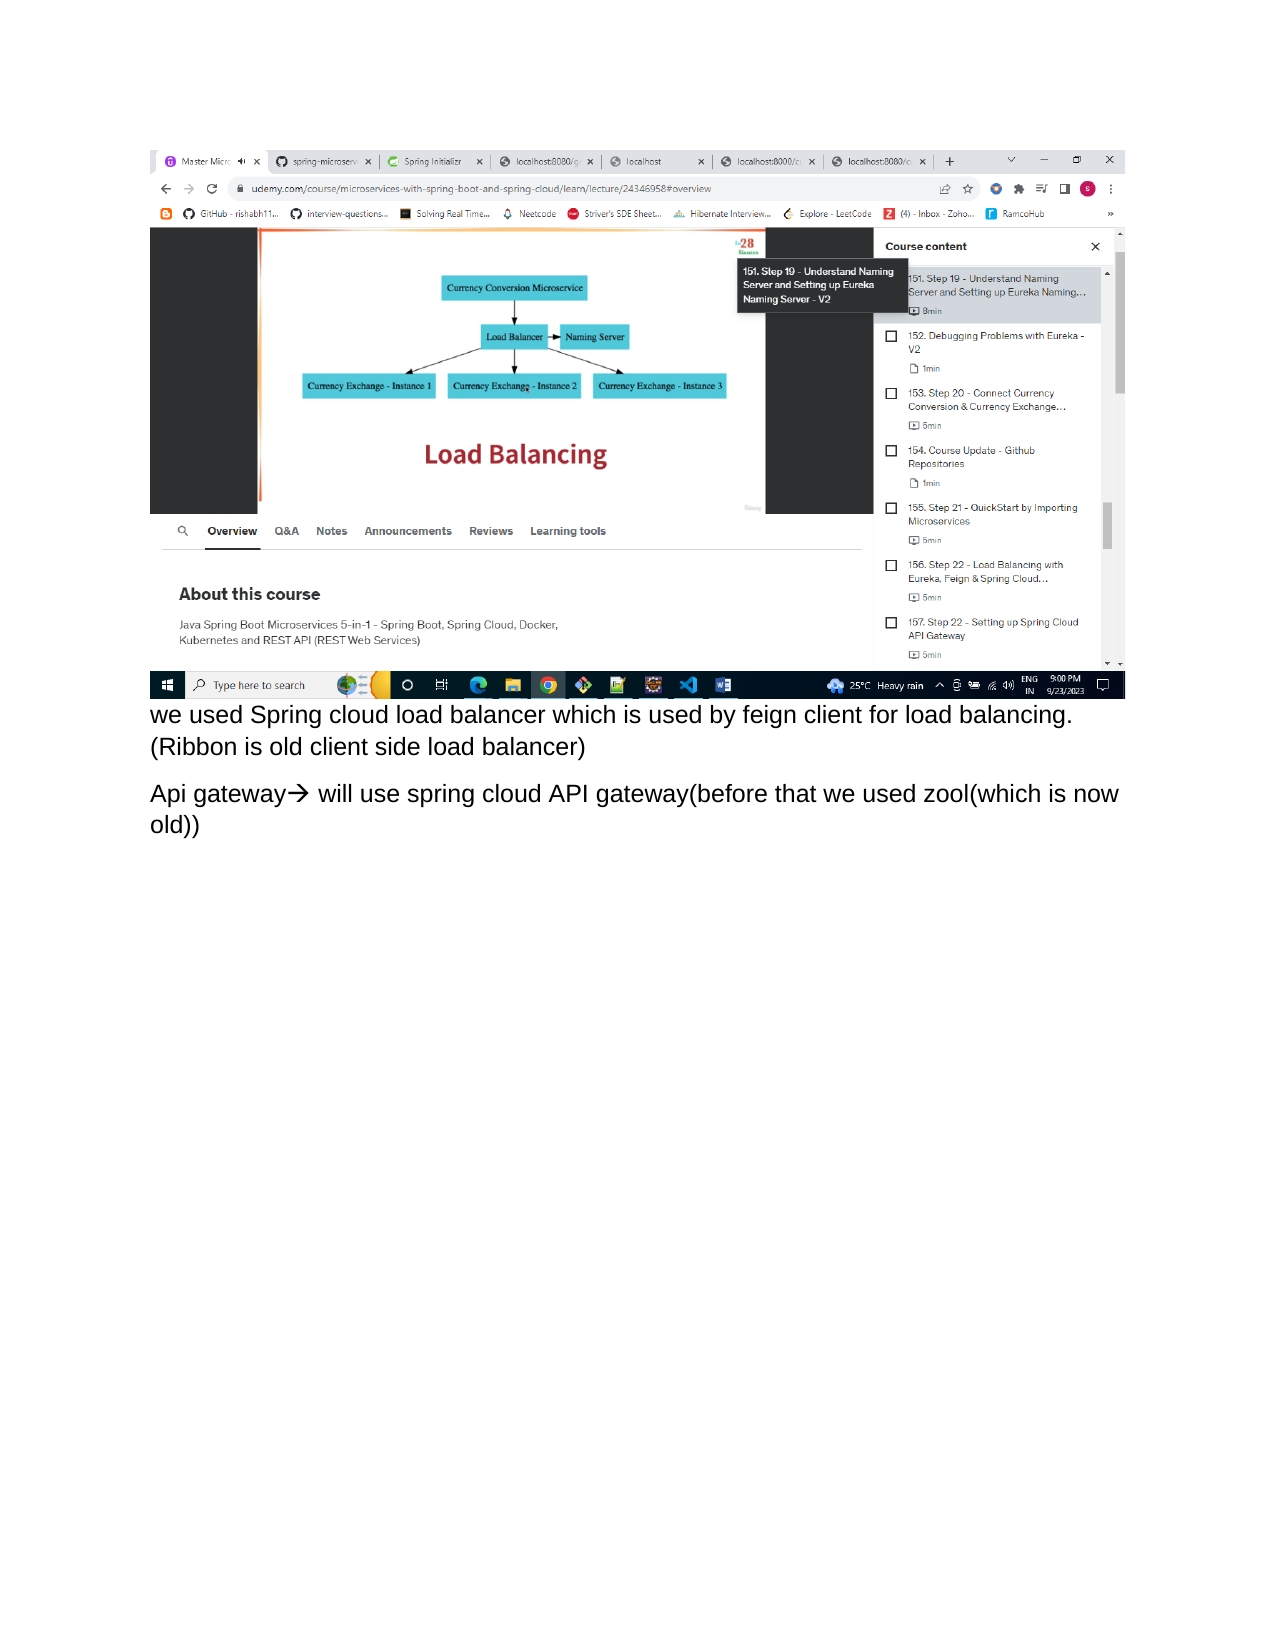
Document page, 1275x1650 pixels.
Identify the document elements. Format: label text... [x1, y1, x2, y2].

picture [150, 150, 1125, 699]
text Api gateway will use spring cloud API gateway(before that we used zool(which is now old)) [150, 779, 1125, 839]
text we used Spring cloud load balancer which is used by feign client for load balancing.(Ribbon is old client side load balancer) [150, 699, 1125, 760]
